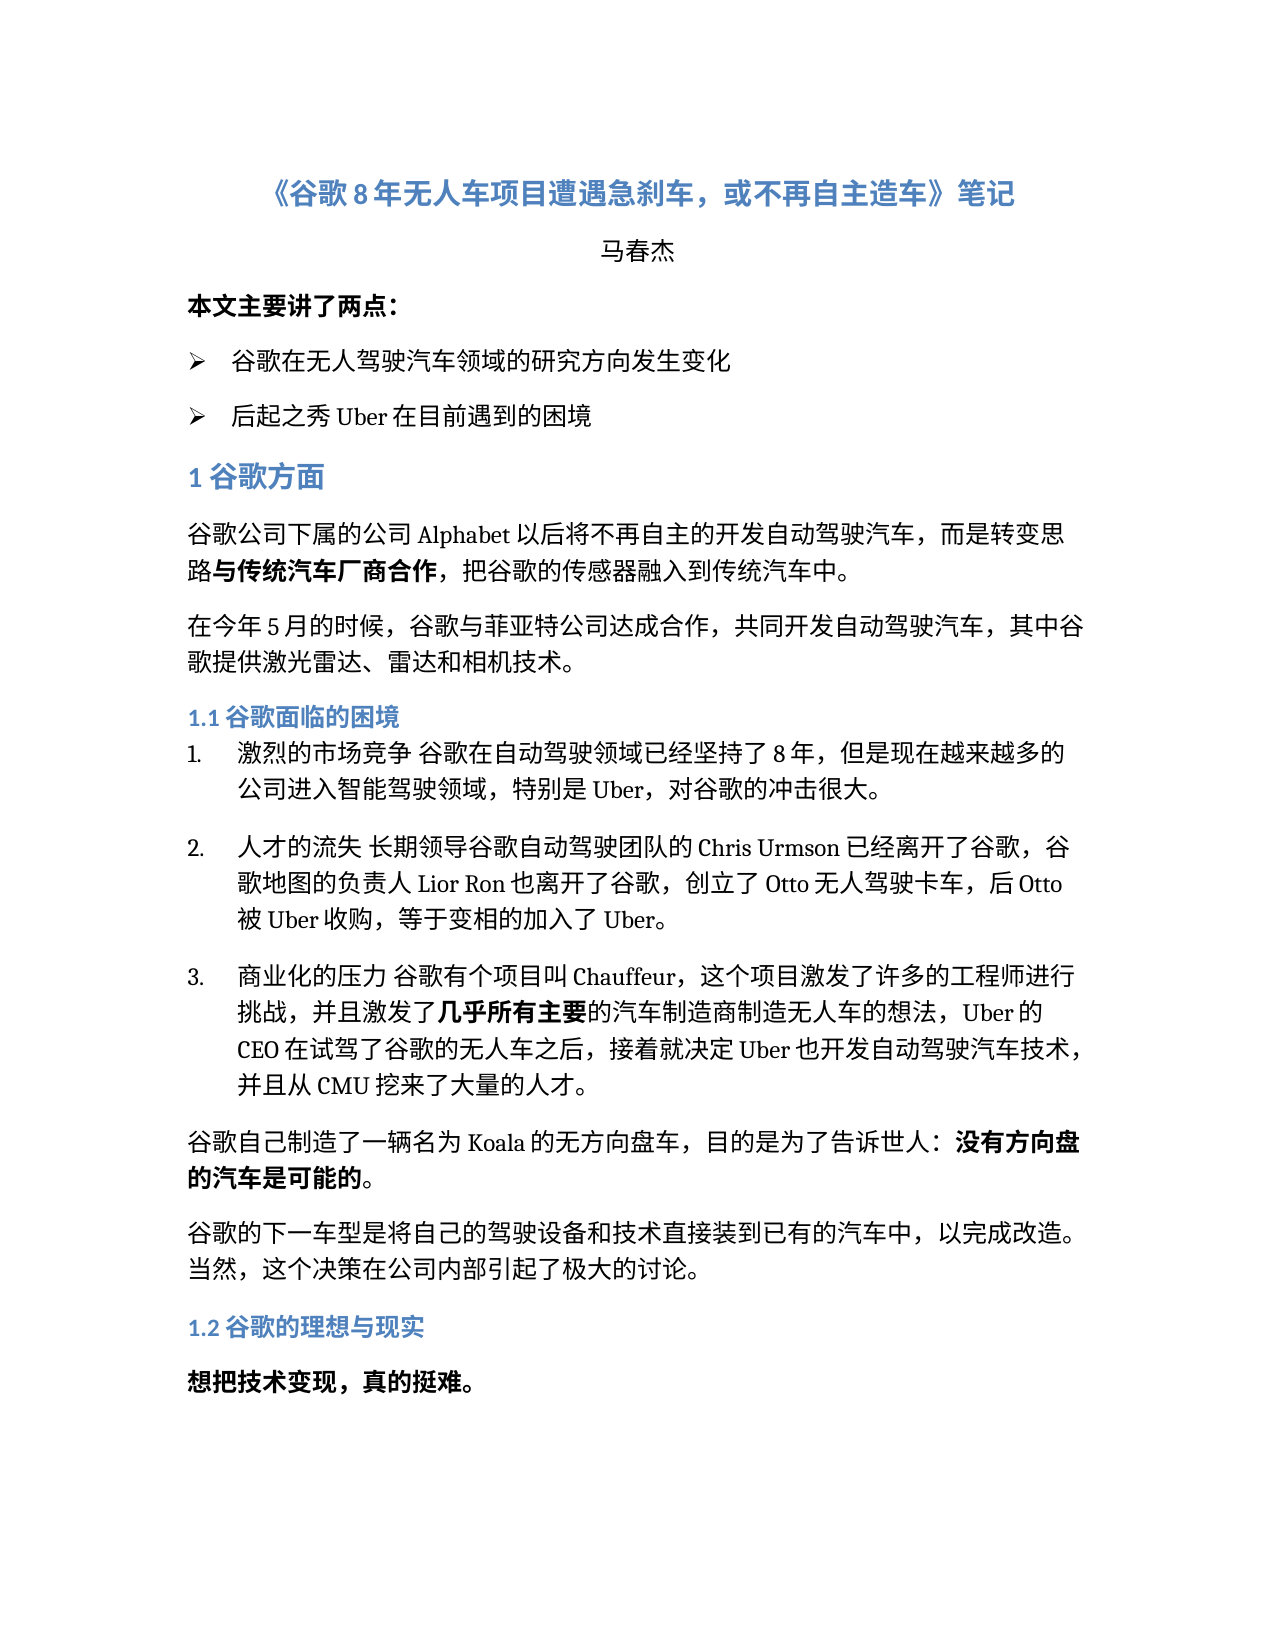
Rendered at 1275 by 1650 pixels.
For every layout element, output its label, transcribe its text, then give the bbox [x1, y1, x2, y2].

text 谷歌自己制造了一辆名为Koala的无方向盘车，目的是为了告诉世人：没有方向盘的汽车是可能的。 [187, 1122, 1087, 1195]
list 商业化的压力 谷歌有个项目叫Chauffeur，这个项目激发了许多的工程师进行挑战，并且激发了几乎所有主要的汽车制造商制造无人车的想法，Uber的CEO在试驾了谷歌的无人车之后，接着就决定Uber也开发自动驾驶汽车技术，并且从CMU挖来了大量的人才。 [187, 957, 1087, 1102]
subtitle 1.2 谷歌的理想与现实 [187, 1307, 1087, 1343]
list 谷歌在无人驾驶汽车领域的研究方向发生变化 [187, 342, 1087, 378]
text 谷歌公司下属的公司Alphabet以后将不再自主的开发自动驾驶汽车，而是转变思路与传统汽车厂商合作，把谷歌的传感器融入到传统汽车中。 [187, 515, 1087, 587]
list 人才的流失 长期领导谷歌自动驾驶团队的Chris Urmson已经离开了谷歌，谷歌地图的负责人Lior Ron也离开了谷歌，创立了Otto无人驾驶卡车，后Otto被Uber收购，等于变相的加入了Uber。 [187, 827, 1087, 936]
subtitle 1.1 谷歌面临的困境 [187, 699, 1087, 734]
subtitle 《谷歌8年无人车项目遭遇急刹车，或不再自主造车》笔记 [187, 171, 1087, 213]
list 激烈的市场竞争 谷歌在自动驾驶领域已经坚持了8年，但是现在越来越多的公司进入智能驾驶领域，特别是Uber，对谷歌的冲击很大。 [187, 734, 1087, 806]
text 谷歌的下一车型是将自己的驾驶设备和技术直接装到已有的汽车中，以完成改造。当然，这个决策在公司内部引起了极大的讨论。 [187, 1214, 1087, 1286]
text 想把技术变现，真的挺难。 [187, 1362, 1087, 1398]
subtitle 1 谷歌方面 [187, 454, 1087, 496]
list 后起之秀Uber在目前遇到的困境 [187, 397, 1087, 433]
text 马春杰 [187, 232, 1087, 268]
text 在今年5月的时候，谷歌与菲亚特公司达成合作，共同开发自动驾驶汽车，其中谷歌提供激光雷达、雷达和相机技术。 [187, 606, 1087, 679]
text 本文主要讲了两点： [187, 287, 1087, 323]
